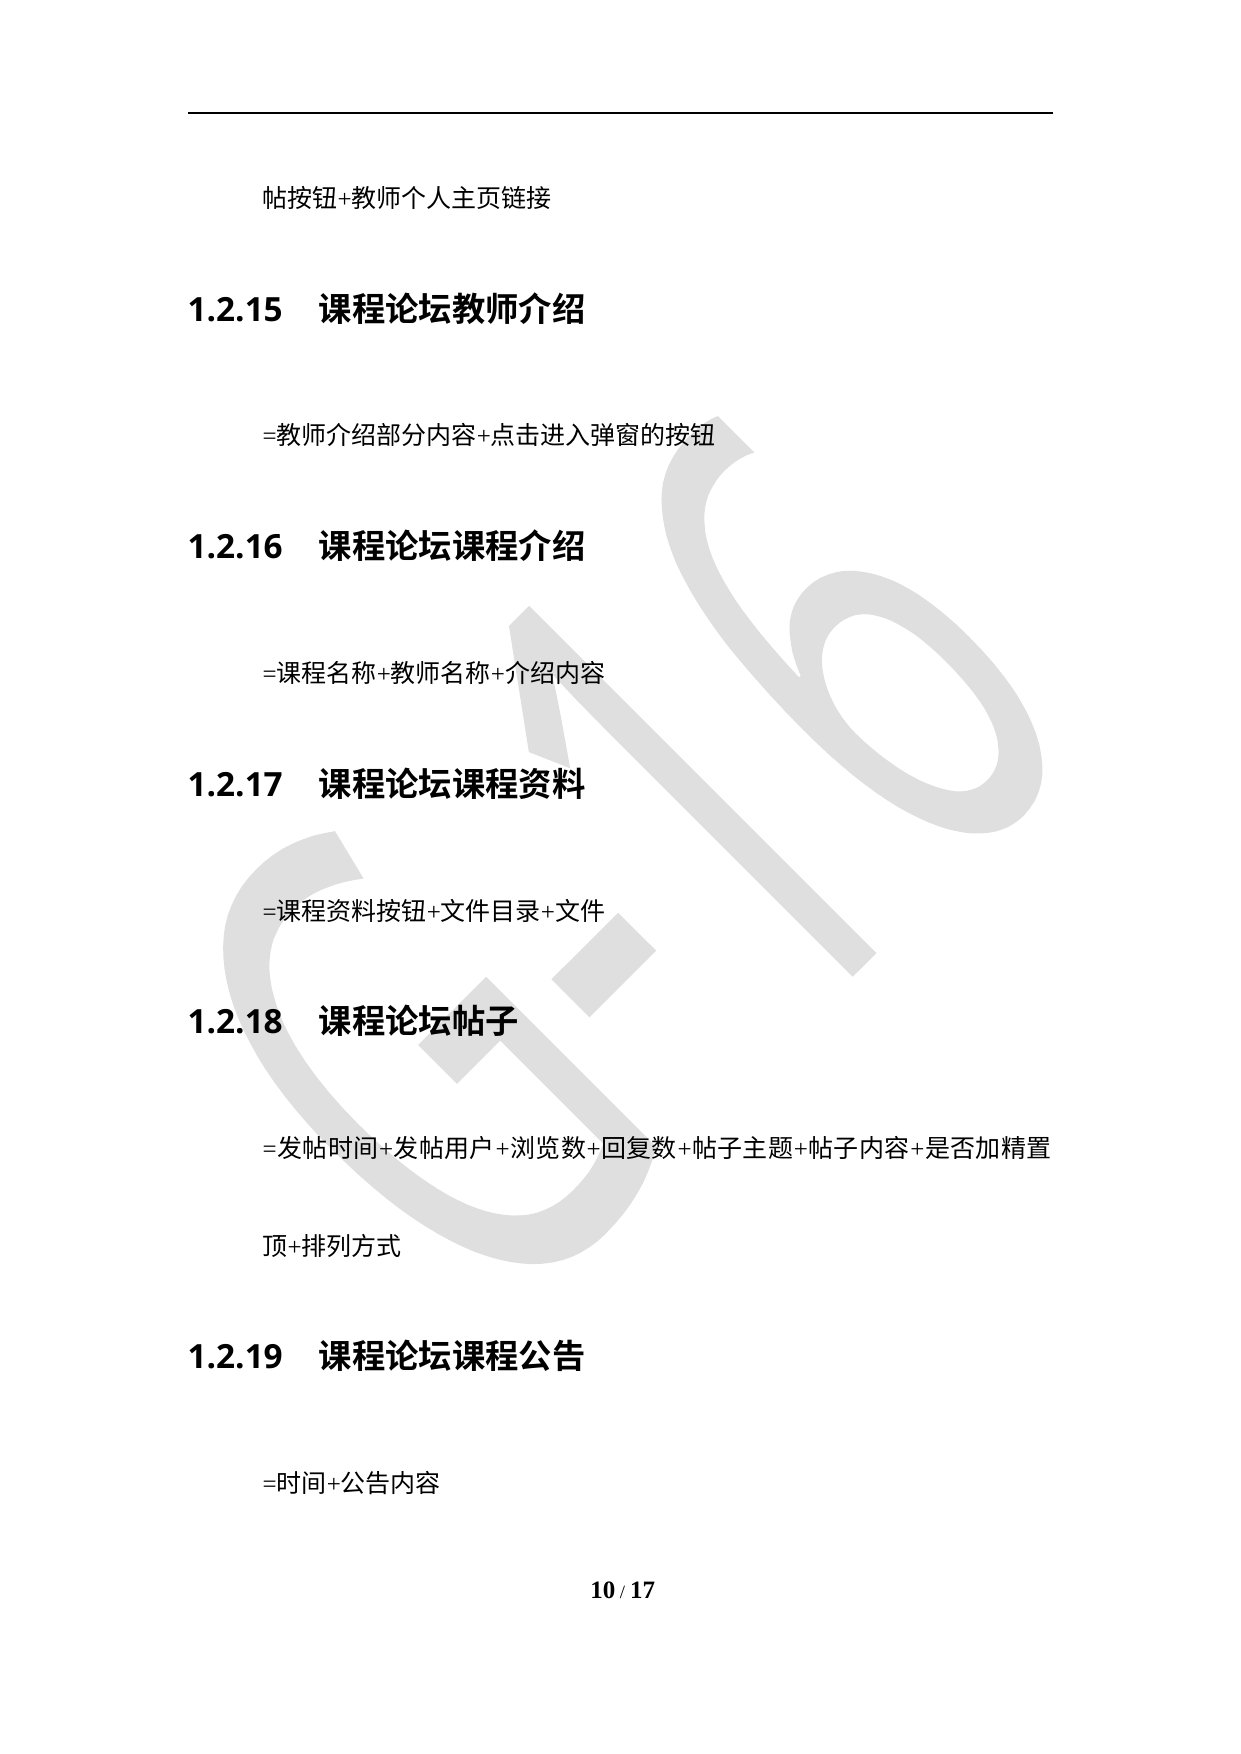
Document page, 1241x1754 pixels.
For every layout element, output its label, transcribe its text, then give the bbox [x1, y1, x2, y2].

text =课程名称+教师名称+介绍内容 [262, 639, 1053, 704]
subtitle 课程论坛教师介绍 [187, 274, 1053, 339]
text =教师介绍部分内容+点击进入弹窗的按钮 [262, 401, 1053, 466]
text =课程资料按钮+文件目录+文件 [262, 877, 1053, 942]
subtitle 课程论坛帖子 [187, 987, 1053, 1052]
subtitle 课程论坛课程资料 [187, 749, 1053, 814]
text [262, 164, 1053, 229]
subtitle 课程论坛课程公告 [187, 1322, 1053, 1387]
text =发帖时间+发帖用户+浏览数+回复数+帖子主题+帖子内容+是否加精置顶+排列方式 [262, 1114, 1053, 1277]
subtitle 课程论坛课程介绍 [187, 512, 1053, 577]
text =时间+公告内容 [262, 1449, 1053, 1514]
